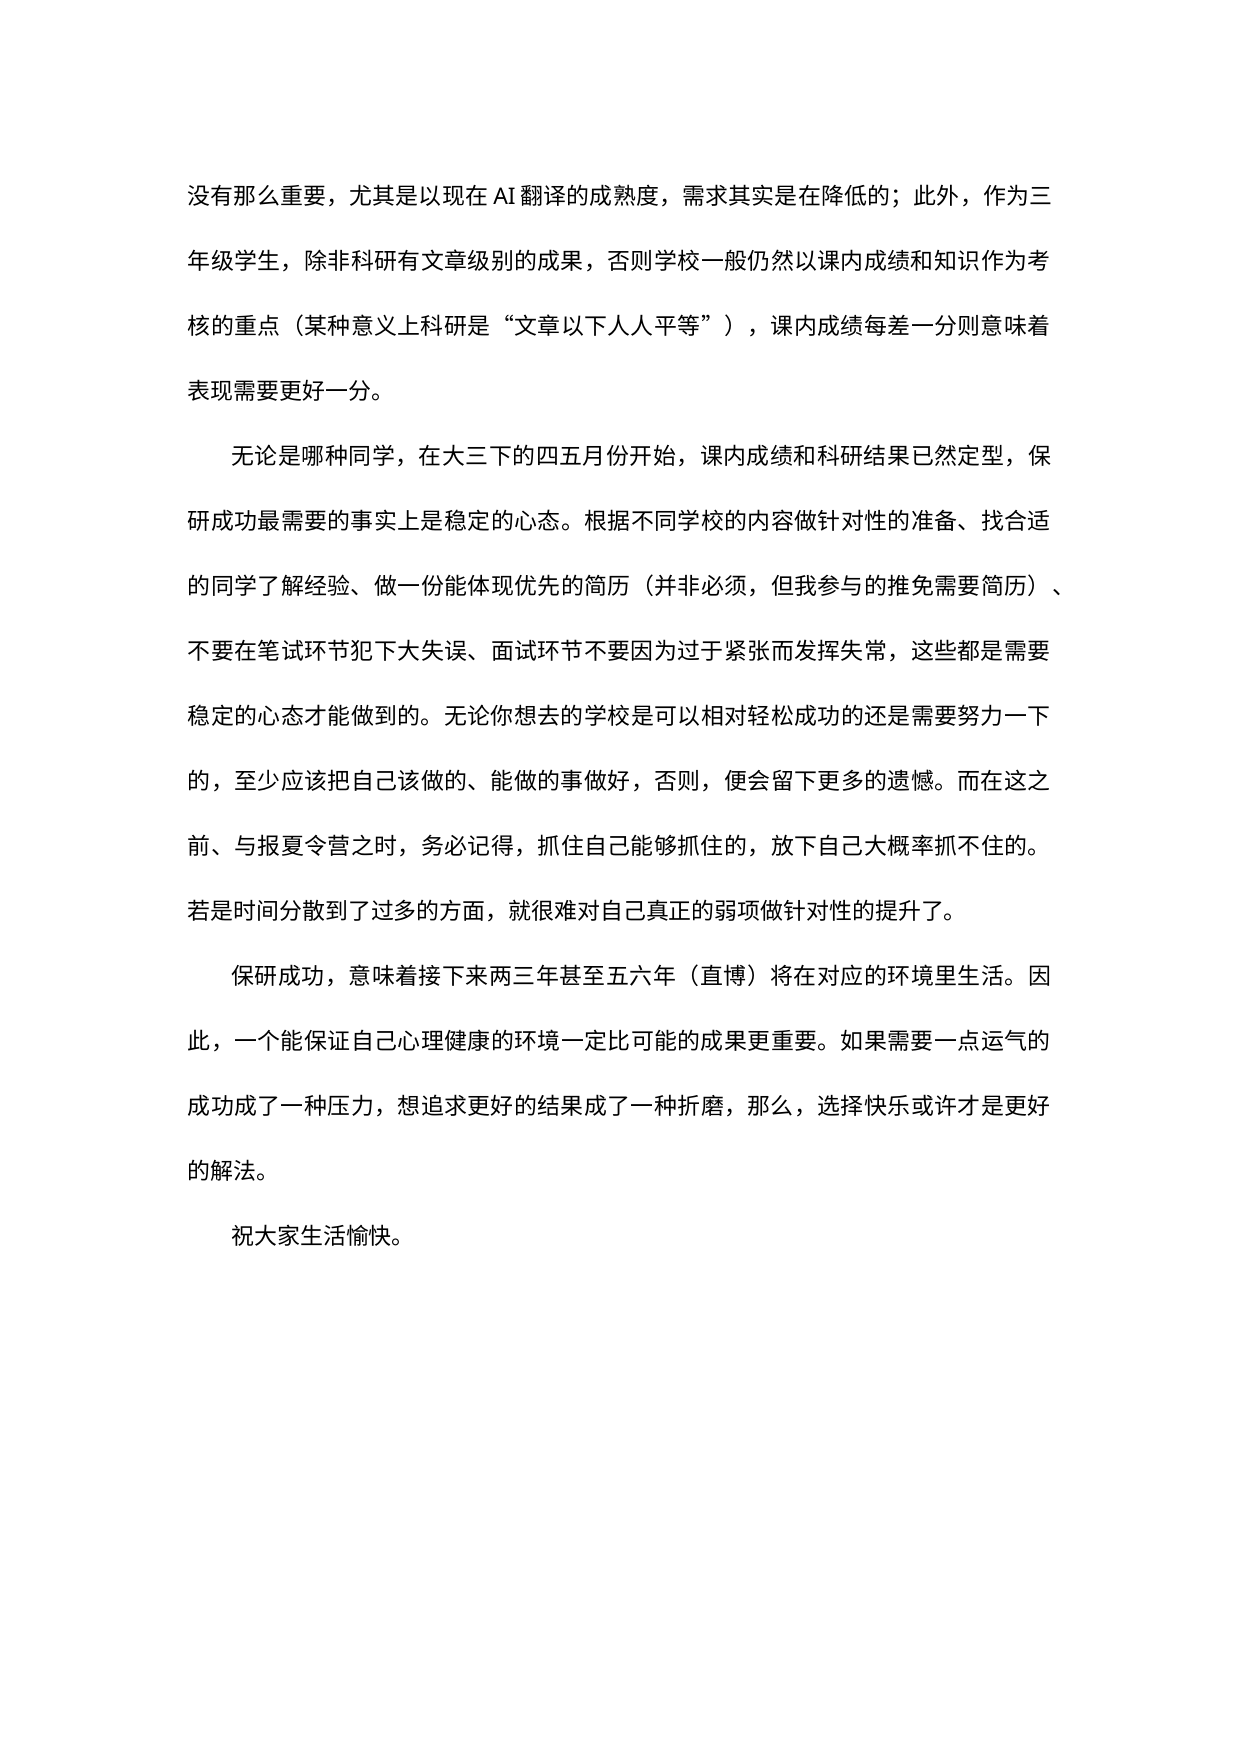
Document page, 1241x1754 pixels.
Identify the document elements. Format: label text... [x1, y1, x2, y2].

text 祝大家生活愉快。 [187, 1202, 1053, 1267]
text 保研成功，意味着接下来两三年甚至五六年（直博）将在对应的环境里生活。因此，一个能保证自己心理健康的环境一定比可能的成果更重要。如果需要一点运气的成功成了一种压力，想追求更好的结果成了一种折磨，那么，选择快乐或许才是更好的解法。 [187, 942, 1053, 1202]
text 无论是哪种同学，在大三下的四五月份开始，课内成绩和科研结果已然定型，保研成功最需要的事实上是稳定的心态。根据不同学校的内容做针对性的准备、找合适的同学了解经验、做一份能体现优先的简历（并非必须，但我参与的推免需要简历）、不要在笔试环节犯下大失误、面试环节不要因为过于紧张而发挥失常，这些都是需要稳定的心态才能做到的。无论你想去的学校是可以相对轻松成功的还是需要努力一下的，至少应该把自己该做的、能做的事做好，否则，便会留下更多的遗憾。而在这之前、与报夏令营之时，务必记得，抓住自己能够抓住的，放下自己大概率抓不住的。若是时间分散到了过多的方面，就很难对自己真正的弱项做针对性的提升了。 [187, 422, 1053, 942]
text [187, 162, 1053, 422]
